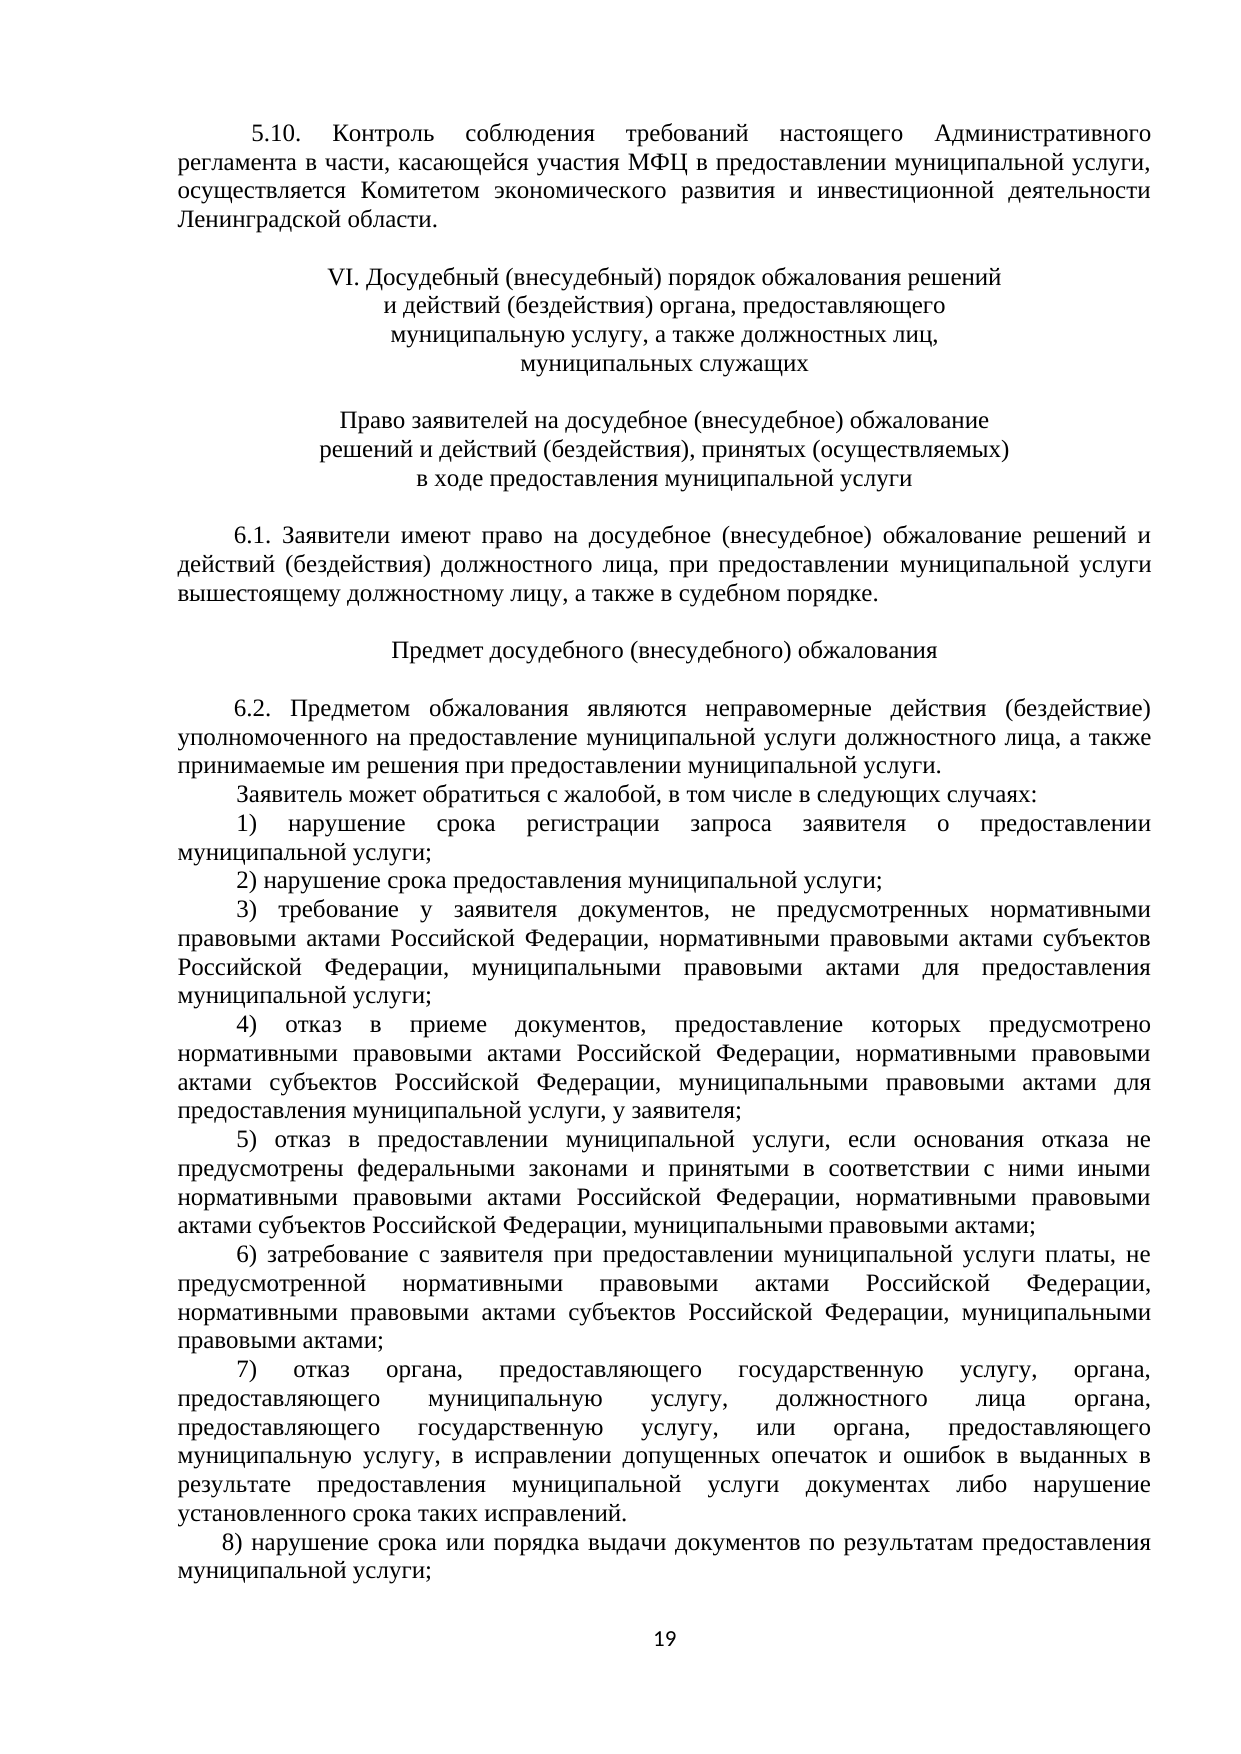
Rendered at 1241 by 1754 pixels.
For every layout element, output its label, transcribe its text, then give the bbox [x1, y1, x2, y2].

text 5.10. Контроль соблюдения требований настоящего Административного регламента в части, касающейся участия МФЦ в предоставлении муниципальной услуги, осуществляется Комитетом экономического развития и инвестиционной деятельности Ленинградской области. [177, 118, 1152, 233]
text 1) нарушение срока регистрации запроса заявителя о предоставлении муниципальной услуги; [177, 808, 1152, 866]
text Заявитель может обратиться с жалобой, в том числе в следующих случаях: [177, 779, 1152, 808]
text муниципальную услугу, а также должностных лиц, [177, 319, 1152, 348]
text 7) отказ органа, предоставляющего государственную услугу, органа, предоставляющего муниципальную услугу, должностного лица органа, предоставляющего государственную услугу, или органа, предоставляющего муниципальную услугу, в исправлении допущенных опечаток и ошибок в выданных в результате предоставления муниципальной услуги документах либо нарушение установленного срока таких исправлений. [177, 1354, 1152, 1527]
text 5) отказ в предоставлении муниципальной услуги, если основания отказа не предусмотрены федеральными законами и принятыми в соответствии с ними иными нормативными правовыми актами Российской Федерации, нормативными правовыми актами субъектов Российской Федерации, муниципальными правовыми актами; [177, 1124, 1152, 1239]
text 8) нарушение срока или порядка выдачи документов по результатам предоставления муниципальной услуги; [177, 1527, 1152, 1584]
text VI. Досудебный (внесудебный) порядок обжалования решений [177, 262, 1152, 291]
text 6) затребование с заявителя при предоставлении муниципальной услуги платы, не предусмотренной нормативными правовыми актами Российской Федерации, нормативными правовыми актами субъектов Российской Федерации, муниципальными правовыми актами; [177, 1239, 1152, 1354]
text 6.2. Предметом обжалования являются неправомерные действия (бездействие) уполномоченного на предоставление муниципальной услуги должностного лица, а также принимаемые им решения при предоставлении муниципальной услуги. [177, 693, 1152, 779]
text в ходе предоставления муниципальной услуги [177, 463, 1152, 492]
text Предмет досудебного (внесудебного) обжалования [177, 636, 1152, 664]
text Право заявителей на досудебное (внесудебное) обжалование [177, 406, 1152, 434]
text и действий (бездействия) органа, предоставляющего [177, 291, 1152, 319]
text решений и действий (бездействия), принятых (осуществляемых) [177, 434, 1152, 463]
text 3) требование у заявителя документов, не предусмотренных нормативными правовыми актами Российской Федерации, нормативными правовыми актами субъектов Российской Федерации, муниципальными правовыми актами для предоставления муниципальной услуги; [177, 894, 1152, 1009]
text 2) нарушение срока предоставления муниципальной услуги; [177, 866, 1152, 894]
text 4) отказ в приеме документов, предоставление которых предусмотрено нормативными правовыми актами Российской Федерации, нормативными правовыми актами субъектов Российской Федерации, муниципальными правовыми актами для предоставления муниципальной услуги, у заявителя; [177, 1009, 1152, 1124]
text 6.1. Заявители имеют право на досудебное (внесудебное) обжалование решений и действий (бездействия) должностного лица, при предоставлении муниципальной услуги вышестоящему должностному лицу, а также в судебном порядке. [177, 521, 1152, 607]
text муниципальных служащих [177, 348, 1152, 377]
